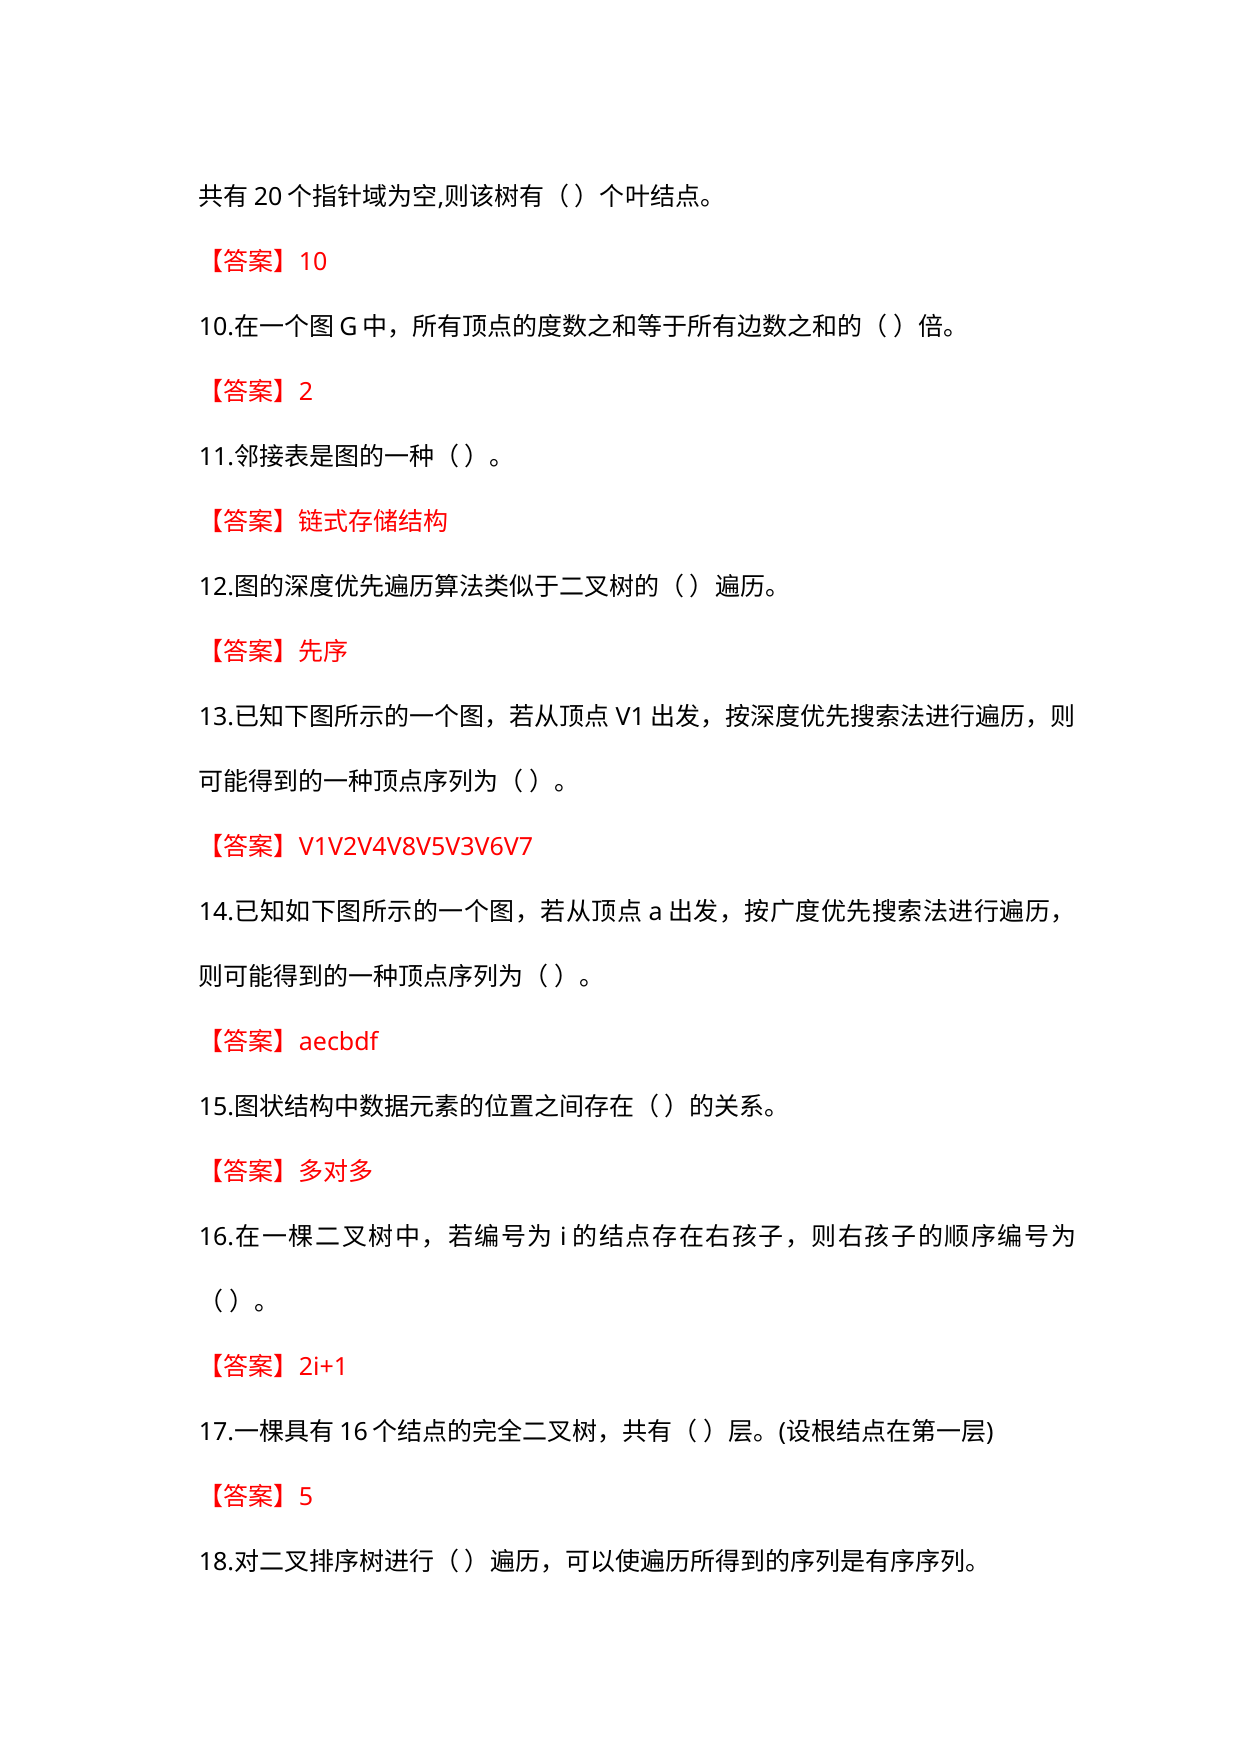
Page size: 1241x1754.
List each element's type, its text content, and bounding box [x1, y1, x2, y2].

table_cell 【答案】多对多 [188, 1137, 1087, 1202]
table_cell 14.已知如下图所示的一个图，若从顶点a出发，按广度优先搜索法进行遍历，则可能得到的一种顶点序列为（ ）。 [188, 877, 1087, 1007]
table_cell 12.图的深度优先遍历算法类似于二叉树的（ ）遍历。 [188, 552, 1087, 617]
table_cell 【答案】V1V2V4V8V5V3V6V7 [188, 812, 1087, 877]
table_cell 11.邻接表是图的一种（ ）。 [188, 422, 1087, 487]
table_cell 18.对二叉排序树进行（ ）遍历，可以使遍历所得到的序列是有序序列。 [188, 1527, 1087, 1592]
table_cell 【答案】先序 [188, 617, 1087, 682]
table_cell 17.一棵具有16个结点的完全二叉树，共有（ ）层。(设根结点在第一层) [188, 1397, 1087, 1462]
table_cell 【答案】10 [188, 227, 1087, 292]
table_cell 【答案】链式存储结构 [188, 487, 1087, 552]
table_cell 10.在一个图G中，所有顶点的度数之和等于所有边数之和的（ ）倍。 [188, 292, 1087, 357]
table_cell 【答案】5 [188, 1462, 1087, 1527]
table_cell 15.图状结构中数据元素的位置之间存在（ ）的关系。 [188, 1072, 1087, 1137]
table_cell 【答案】2 [188, 357, 1087, 422]
table_cell 【答案】2i+1 [188, 1332, 1087, 1397]
table_cell 16.在一棵二叉树中，若编号为i的结点存在右孩子，则右孩子的顺序编号为（ ）。 [188, 1202, 1087, 1332]
table_cell 13.已知下图所示的一个图，若从顶点V1出发，按深度优先搜索法进行遍历，则可能得到的一种顶点序列为（ ）。 [188, 682, 1087, 812]
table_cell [188, 162, 1087, 227]
table_cell 【答案】aecbdf [188, 1007, 1087, 1072]
